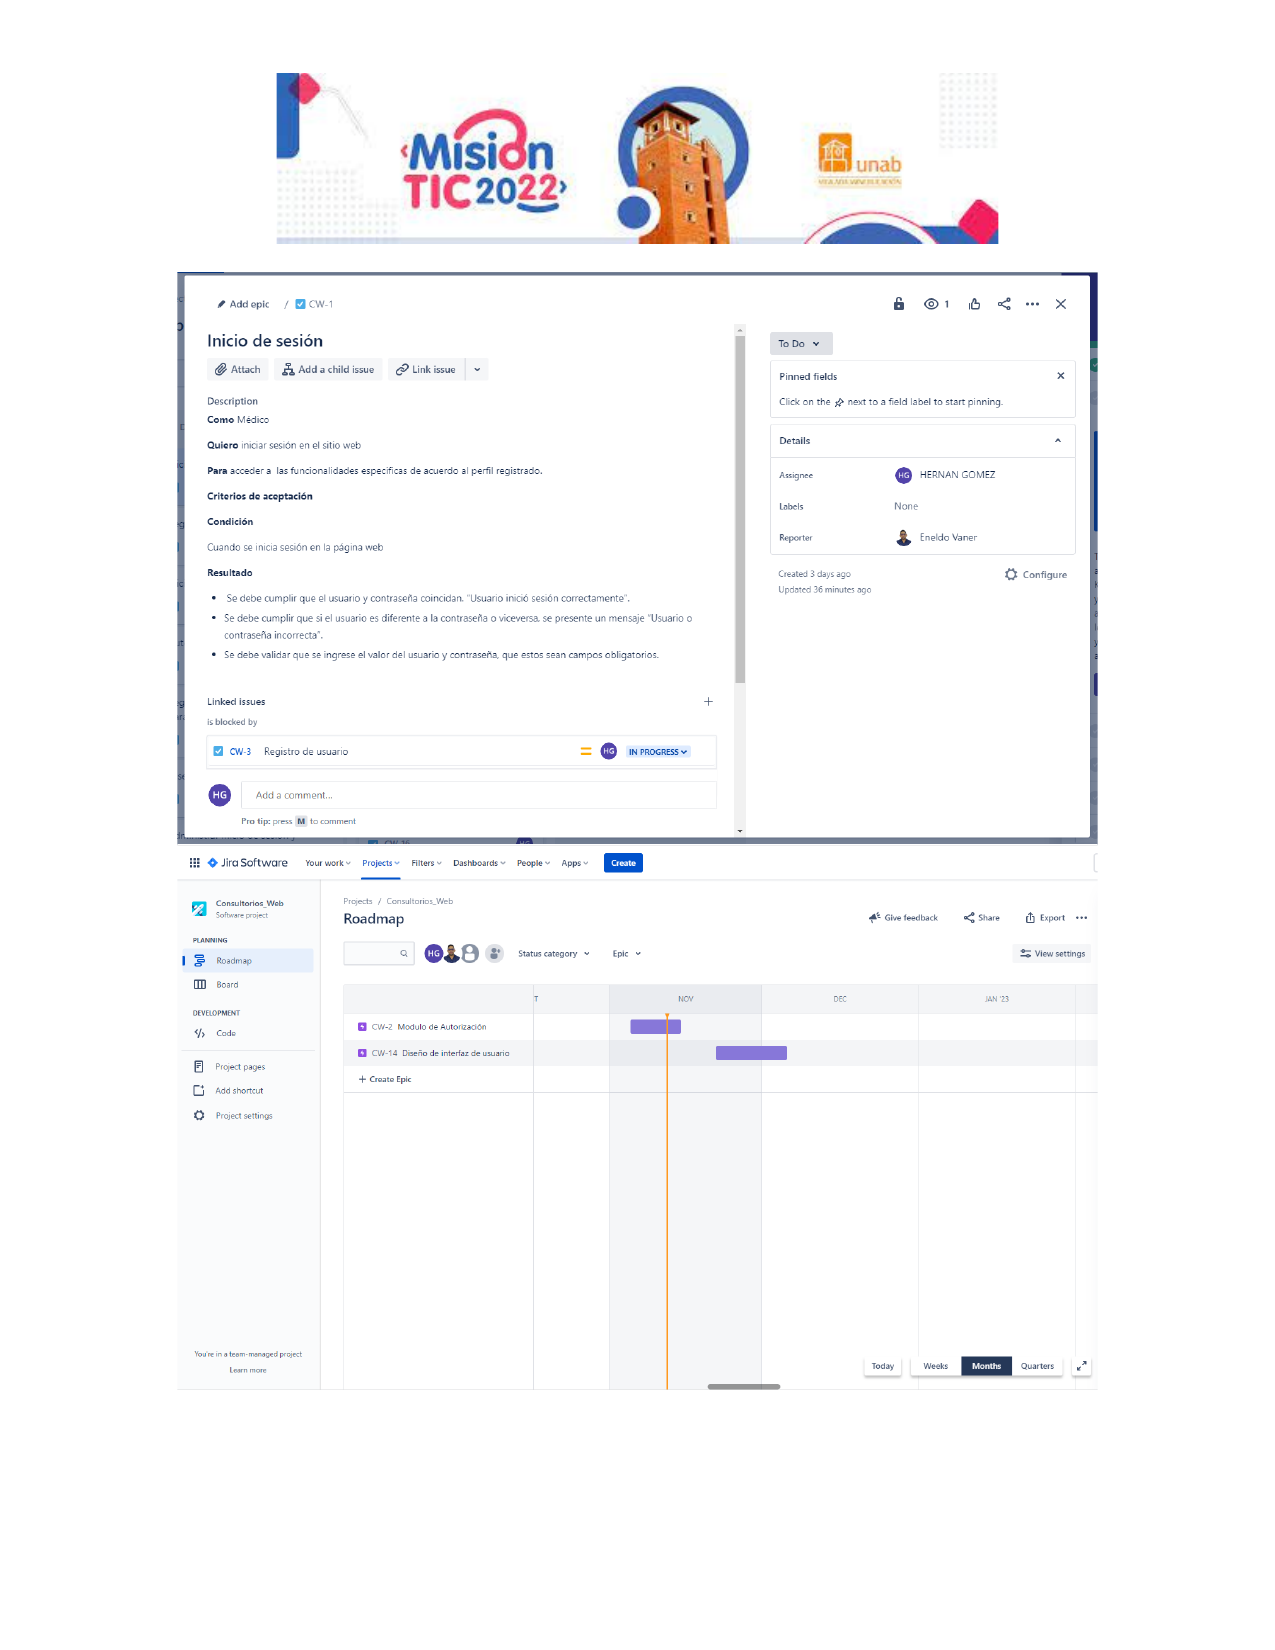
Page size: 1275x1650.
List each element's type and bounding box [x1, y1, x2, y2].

picture [276, 73, 999, 244]
picture [177, 272, 1098, 1390]
